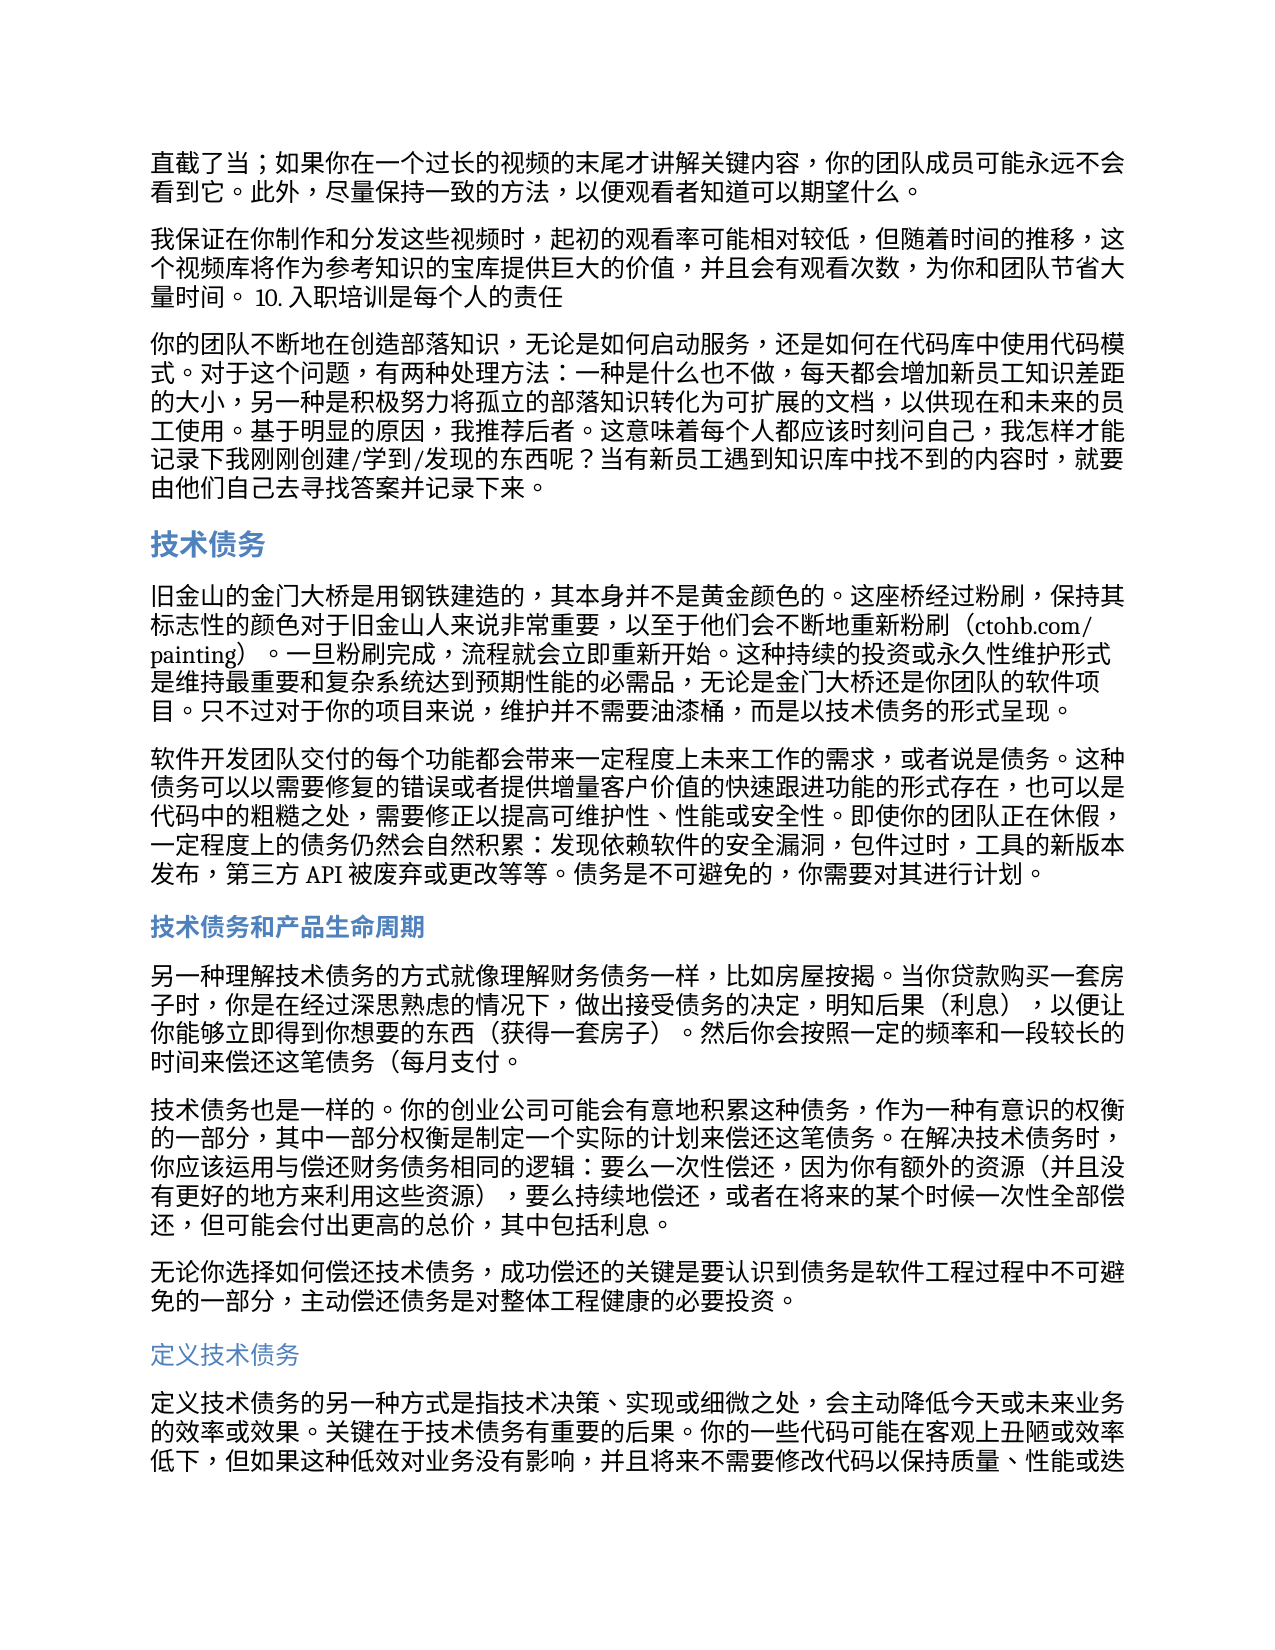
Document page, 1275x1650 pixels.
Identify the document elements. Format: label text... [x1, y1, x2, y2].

text 旧金山的金门大桥是用钢铁建造的，其本身并不是黄金颜色的。这座桥经过粉刷，保持其标志性的颜色对于旧金山人来说非常重要，以至于他们会不断地重新粉刷（ctohb.com/painting）。一旦粉刷完成，流程就会立即重新开始。这种持续的投资或永久性维护形式是维持最重要和复杂系统达到预期性能的必需品，无论是金门大桥还是你团队的软件项目。只不过对于你的项目来说，维护并不需要油漆桶，而是以技术债务的形式呈现。 [150, 583, 1125, 727]
subtitle 技术债务 [150, 524, 1125, 564]
subtitle 技术债务和产品生命周期 [150, 910, 1125, 944]
text 技术债务也是一样的。你的创业公司可能会有意地积累这种债务，作为一种有意识的权衡的一部分，其中一部分权衡是制定一个实际的计划来偿还这笔债务。在解决技术债务时，你应该运用与偿还财务债务相同的逻辑：要么一次性偿还，因为你有额外的资源（并且没有更好的地方来利用这些资源），要么持续地偿还，或者在将来的某个时候一次性全部偿还，但可能会付出更高的总价，其中包括利息。 [150, 1097, 1125, 1240]
text 无论你选择如何偿还技术债务，成功偿还的关键是要认识到债务是软件工程过程中不可避免的一部分，主动偿还债务是对整体工程健康的必要投资。 [150, 1259, 1125, 1317]
text 软件开发团队交付的每个功能都会带来一定程度上未来工作的需求，或者说是债务。这种债务可以以需要修复的错误或者提供增量客户价值的快速跟进功能的形式存在，也可以是代码中的粗糙之处，需要修正以提高可维护性、性能或安全性。即使你的团队正在休假，一定程度上的债务仍然会自然积累：发现依赖软件的安全漏洞，包件过时，工具的新版本发布，第三方 API 被废弃或更改等等。债务是不可避免的，你需要对其进行计划。 [150, 746, 1125, 889]
subtitle 定义技术债务 [150, 1337, 1125, 1372]
text 我保证在你制作和分发这些视频时，起初的观看率可能相对较低，但随着时间的推移，这个视频库将作为参考知识的宝库提供巨大的价值，并且会有观看次数，为你和团队节省大量时间。 10. 入职培训是每个人的责任 [150, 226, 1125, 312]
text 另一种理解技术债务的方式就像理解财务债务一样，比如房屋按揭。当你贷款购买一套房子时，你是在经过深思熟虑的情况下，做出接受债务的决定，明知后果（利息），以便让你能够立即得到你想要的东西（获得一套房子）。然后你会按照一定的频率和一段较长的时间来偿还这笔债务（每月支付。 [150, 963, 1125, 1078]
text 你的团队不断地在创造部落知识，无论是如何启动服务，还是如何在代码库中使用代码模式。对于这个问题，有两种处理方法：一种是什么也不做，每天都会增加新员工知识差距的大小，另一种是积极努力将孤立的部落知识转化为可扩展的文档，以供现在和未来的员工使用。基于明显的原因，我推荐后者。这意味着每个人都应该时刻问自己，我怎样才能记录下我刚刚创建/学到/发现的东西呢？当有新员工遇到知识库中找不到的内容时，就要由他们自己去寻找答案并记录下来。 [150, 331, 1125, 504]
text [150, 150, 1125, 207]
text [150, 1390, 1125, 1477]
